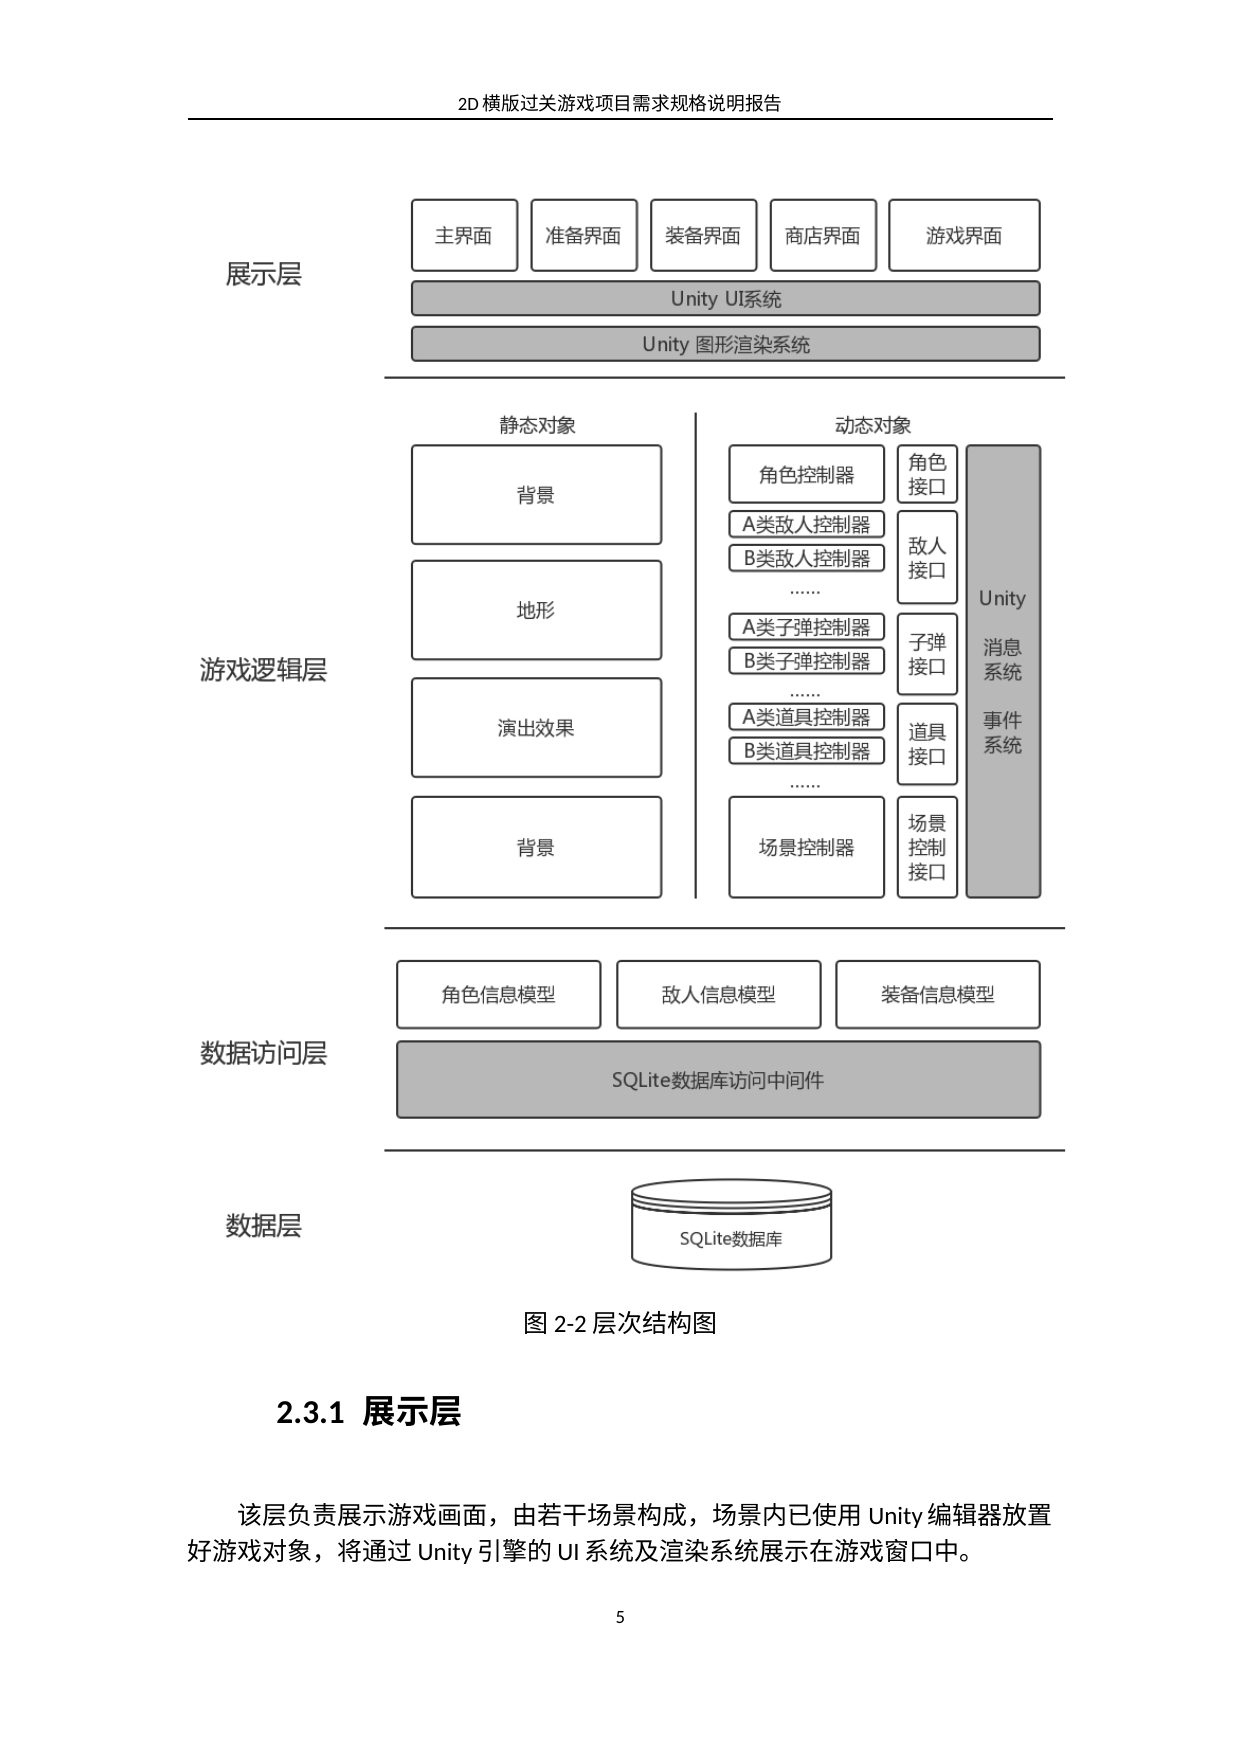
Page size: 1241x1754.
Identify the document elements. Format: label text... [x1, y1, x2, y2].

picture [187, 150, 1079, 1304]
text 图 2-2 层次结构图 [187, 1304, 1053, 1340]
subtitle 展示层 [276, 1385, 1053, 1433]
text 该层负责展示游戏画面，由若干场景构成，场景内已使用Unity编辑器放置好游戏对象，将通过Unity引擎的UI系统及渲染系统展示在游戏窗口中。 [187, 1495, 1053, 1568]
